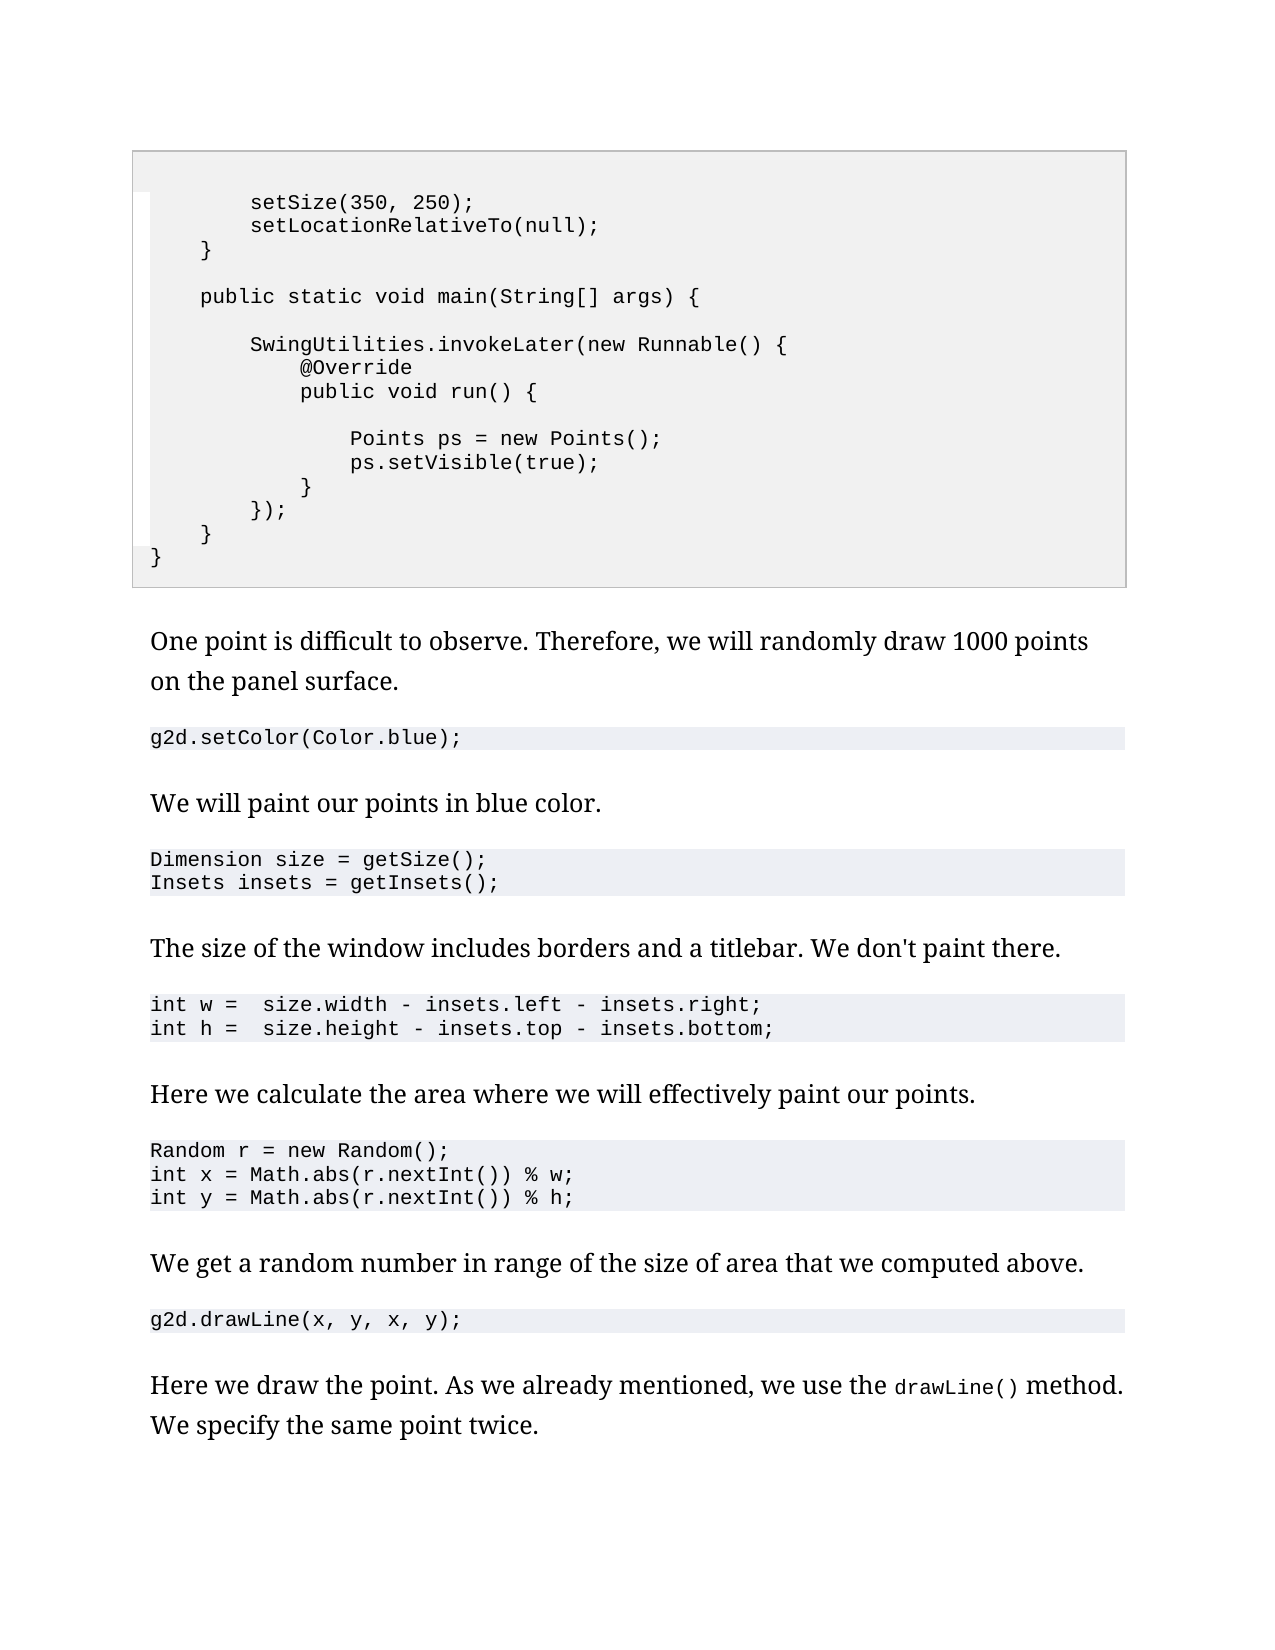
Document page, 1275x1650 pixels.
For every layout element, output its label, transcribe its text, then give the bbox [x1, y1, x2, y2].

text Random r = new Random(); [150, 1140, 1125, 1164]
text int w = size.width - insets.left - insets.right; [150, 994, 1125, 1018]
text } [150, 476, 1125, 499]
text SwingUtilities.invokeLater(new Runnable() { [150, 334, 1125, 357]
text Dimension size = getSize(); [150, 849, 1125, 872]
text Here we draw the point. As we already mentioned, we use the drawLine() method. We specify the same point twice. [150, 1362, 1125, 1442]
text int h = size.height - insets.top - insets.bottom; [150, 1018, 1125, 1042]
text public void run() { [150, 381, 1125, 405]
text public static void main(String[] args) { [150, 286, 1125, 310]
text setSize(350, 250); [150, 192, 1125, 216]
text } [133, 528, 1125, 587]
text The size of the window includes borders and a titlebar. We don't paint there. [150, 925, 1125, 965]
text setLocationRelativeTo(null); [150, 216, 1125, 239]
text @Override [150, 357, 1125, 381]
text Insets insets = getInsets(); [150, 872, 1125, 896]
text }); [150, 499, 1125, 523]
text int x = Math.abs(r.nextInt()) % w; [150, 1164, 1125, 1187]
text One point is difficult to observe. Therefore, we will randomly draw 1000 points on the panel surface. [150, 618, 1125, 698]
text Points ps = new Points(); [150, 428, 1125, 452]
text g2d.drawLine(x, y, x, y); [150, 1309, 1125, 1333]
text Here we calculate the area where we will effectively paint our points. [150, 1071, 1125, 1111]
text We will paint our points in blue color. [150, 779, 1125, 819]
text ps.setVisible(true); [150, 452, 1125, 476]
text int y = Math.abs(r.nextInt()) % h; [150, 1187, 1125, 1211]
text g2d.setColor(Color.blue); [150, 727, 1125, 750]
text } [150, 239, 1125, 263]
text We get a random number in range of the size of area that we computed above. [150, 1240, 1125, 1280]
